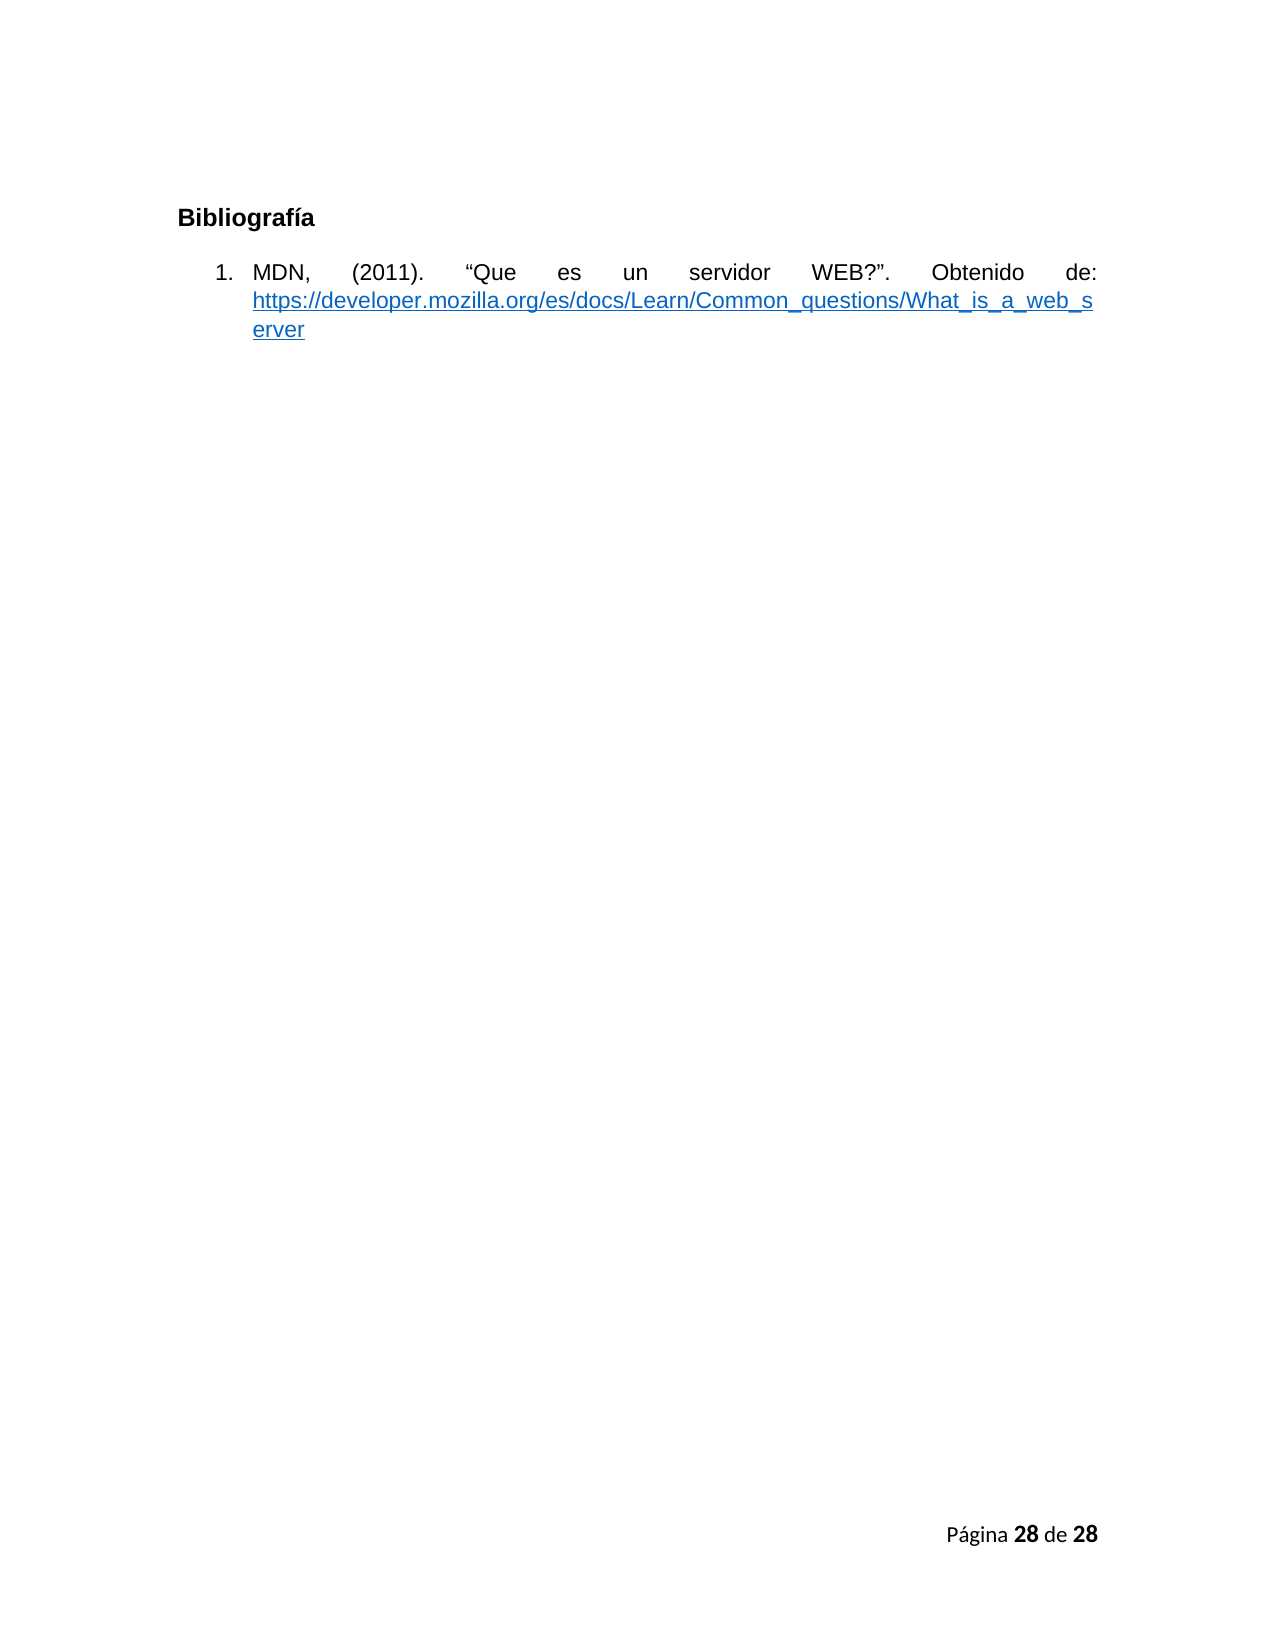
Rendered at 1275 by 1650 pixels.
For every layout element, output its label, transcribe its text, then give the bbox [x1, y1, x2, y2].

subtitle Bibliografía [177, 203, 1098, 232]
list MDN, (2011). “Que es un servidor WEB?”. Obtenido de: https://developer.mozilla.org/es/docs/Learn/Common_questions/What_is_a_web_server [215, 259, 1098, 342]
